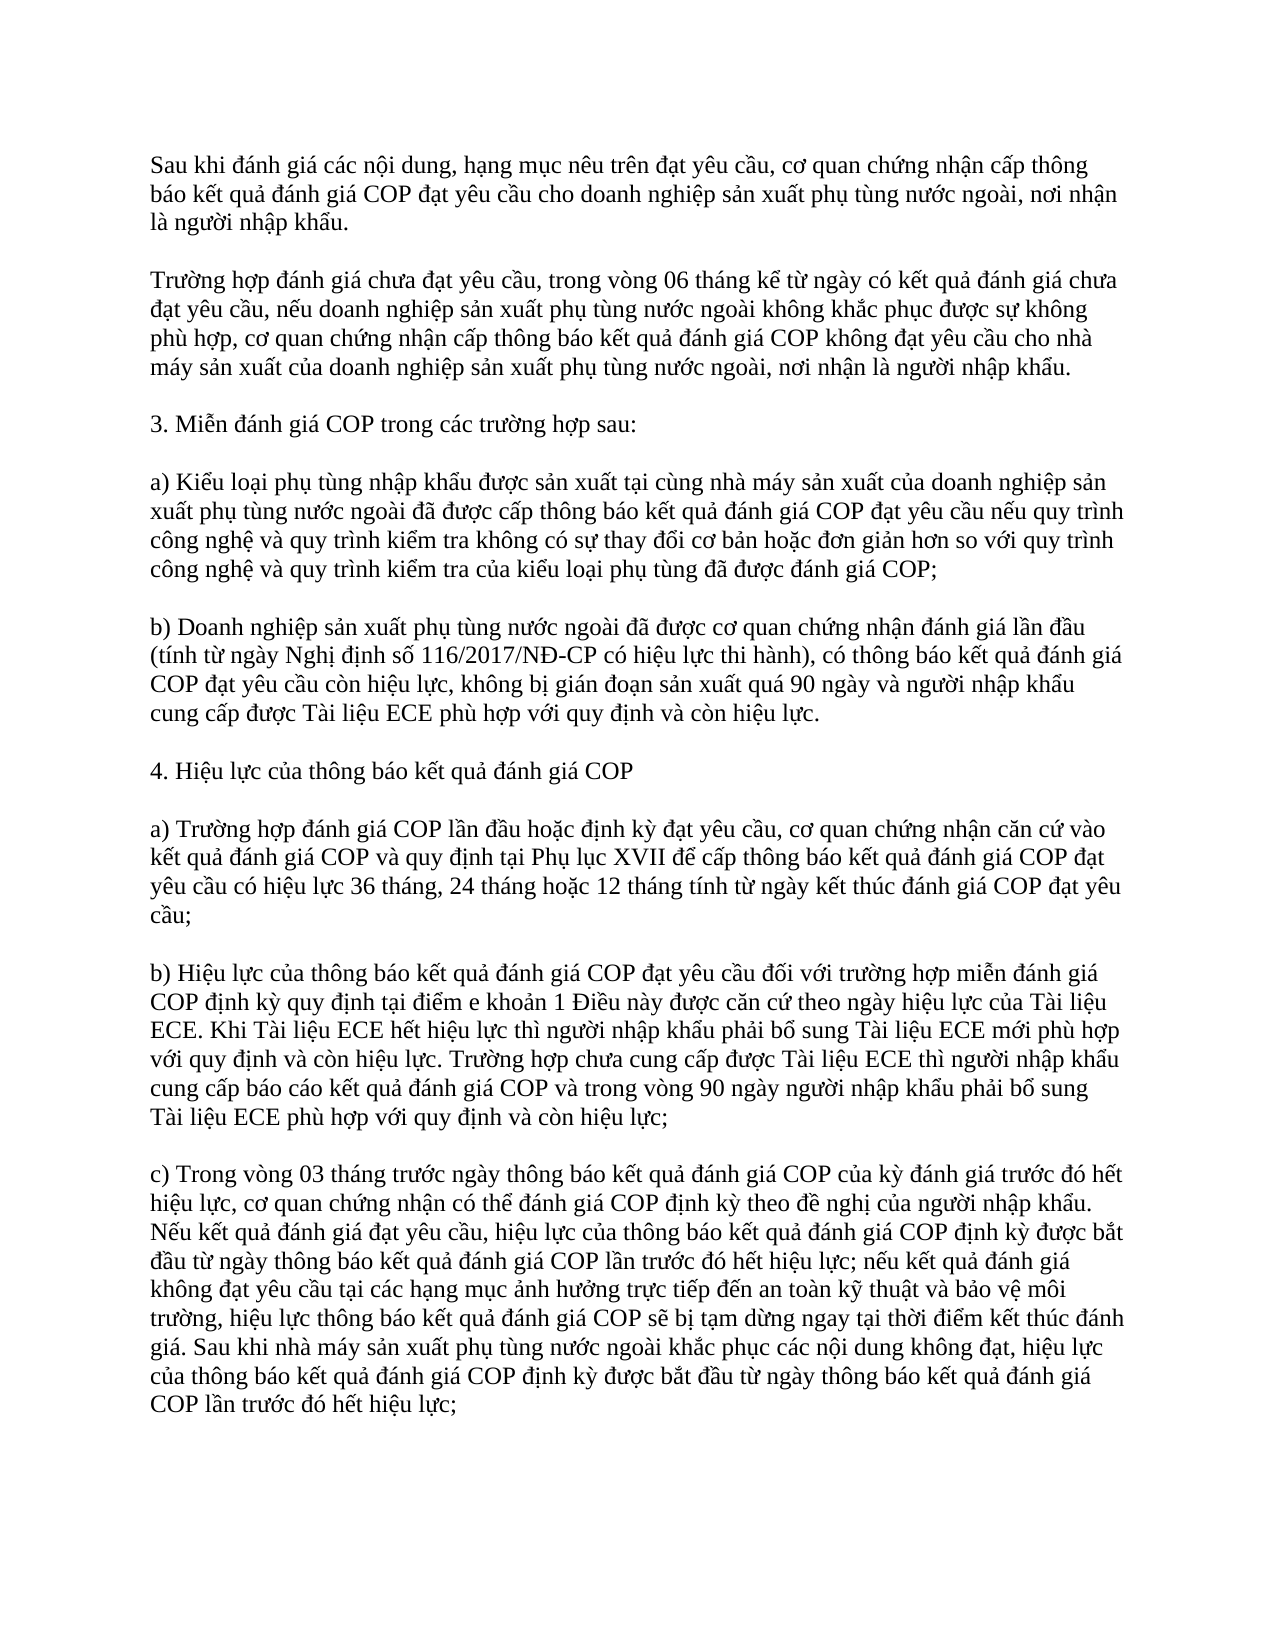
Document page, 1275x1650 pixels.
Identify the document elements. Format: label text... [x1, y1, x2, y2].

text 4. Hiệu lực của thông báo kết quả đánh giá COP [150, 756, 1125, 784]
text 3. Miễn đánh giá COP trong các trường hợp sau: [150, 409, 1125, 438]
text Trường hợp đánh giá chưa đạt yêu cầu, trong vòng 06 tháng kể từ ngày có kết quả đánh giá chưa đạt yêu cầu, nếu doanh nghiệp sản xuất phụ tùng nước ngoài không khắc phục được sự không phù hợp, cơ quan chứng nhận cấp thông báo kết quả đánh giá COP không đạt yêu cầu cho nhà máy sản xuất của doanh nghiệp sản xuất phụ tùng nước ngoài, nơi nhận là người nhập khẩu. [150, 265, 1125, 380]
text Sau khi đánh giá các nội dung, hạng mục nêu trên đạt yêu cầu, cơ quan chứng nhận cấp thông báo kết quả đánh giá COP đạt yêu cầu cho doanh nghiệp sản xuất phụ tùng nước ngoài, nơi nhận là người nhập khẩu. [150, 150, 1125, 236]
text b) Doanh nghiệp sản xuất phụ tùng nước ngoài đã được cơ quan chứng nhận đánh giá lần đầu (tính từ ngày Nghị định số 116/2017/NĐ-CP có hiệu lực thi hành), có thông báo kết quả đánh giá COP đạt yêu cầu còn hiệu lực, không bị gián đoạn sản xuất quá 90 ngày và người nhập khẩu cung cấp được Tài liệu ECE phù hợp với quy định và còn hiệu lực. [150, 612, 1125, 727]
text b) Hiệu lực của thông báo kết quả đánh giá COP đạt yêu cầu đối với trường hợp miễn đánh giá COP định kỳ quy định tại điểm e khoản 1 Điều này được căn cứ theo ngày hiệu lực của Tài liệu ECE. Khi Tài liệu ECE hết hiệu lực thì người nhập khẩu phải bổ sung Tài liệu ECE mới phù hợp với quy định và còn hiệu lực. Trường hợp chưa cung cấp được Tài liệu ECE thì người nhập khẩu cung cấp báo cáo kết quả đánh giá COP và trong vòng 90 ngày người nhập khẩu phải bổ sung Tài liệu ECE phù hợp với quy định và còn hiệu lực; [150, 958, 1125, 1130]
text a) Trường hợp đánh giá COP lần đầu hoặc định kỳ đạt yêu cầu, cơ quan chứng nhận căn cứ vào kết quả đánh giá COP và quy định tại Phụ lục XVII để cấp thông báo kết quả đánh giá COP đạt yêu cầu có hiệu lực 36 tháng, 24 tháng hoặc 12 tháng tính từ ngày kết thúc đánh giá COP đạt yêu cầu; [150, 814, 1125, 929]
text a) Kiểu loại phụ tùng nhập khẩu được sản xuất tại cùng nhà máy sản xuất của doanh nghiệp sản xuất phụ tùng nước ngoài đã được cấp thông báo kết quả đánh giá COP đạt yêu cầu nếu quy trình công nghệ và quy trình kiểm tra không có sự thay đổi cơ bản hoặc đơn giản hơn so với quy trình công nghệ và quy trình kiểm tra của kiểu loại phụ tùng đã được đánh giá COP; [150, 467, 1125, 582]
text c) Trong vòng 03 tháng trước ngày thông báo kết quả đánh giá COP của kỳ đánh giá trước đó hết hiệu lực, cơ quan chứng nhận có thể đánh giá COP định kỳ theo đề nghị của người nhập khẩu. Nếu kết quả đánh giá đạt yêu cầu, hiệu lực của thông báo kết quả đánh giá COP định kỳ được bắt đầu từ ngày thông báo kết quả đánh giá COP lần trước đó hết hiệu lực; nếu kết quả đánh giá không đạt yêu cầu tại các hạng mục ảnh hưởng trực tiếp đến an toàn kỹ thuật và bảo vệ môi trường, hiệu lực thông báo kết quả đánh giá COP sẽ bị tạm dừng ngay tại thời điểm kết thúc đánh giá. Sau khi nhà máy sản xuất phụ tùng nước ngoài khắc phục các nội dung không đạt, hiệu lực của thông báo kết quả đánh giá COP định kỳ được bắt đầu từ ngày thông báo kết quả đánh giá COP lần trước đó hết hiệu lực; [150, 1159, 1125, 1418]
